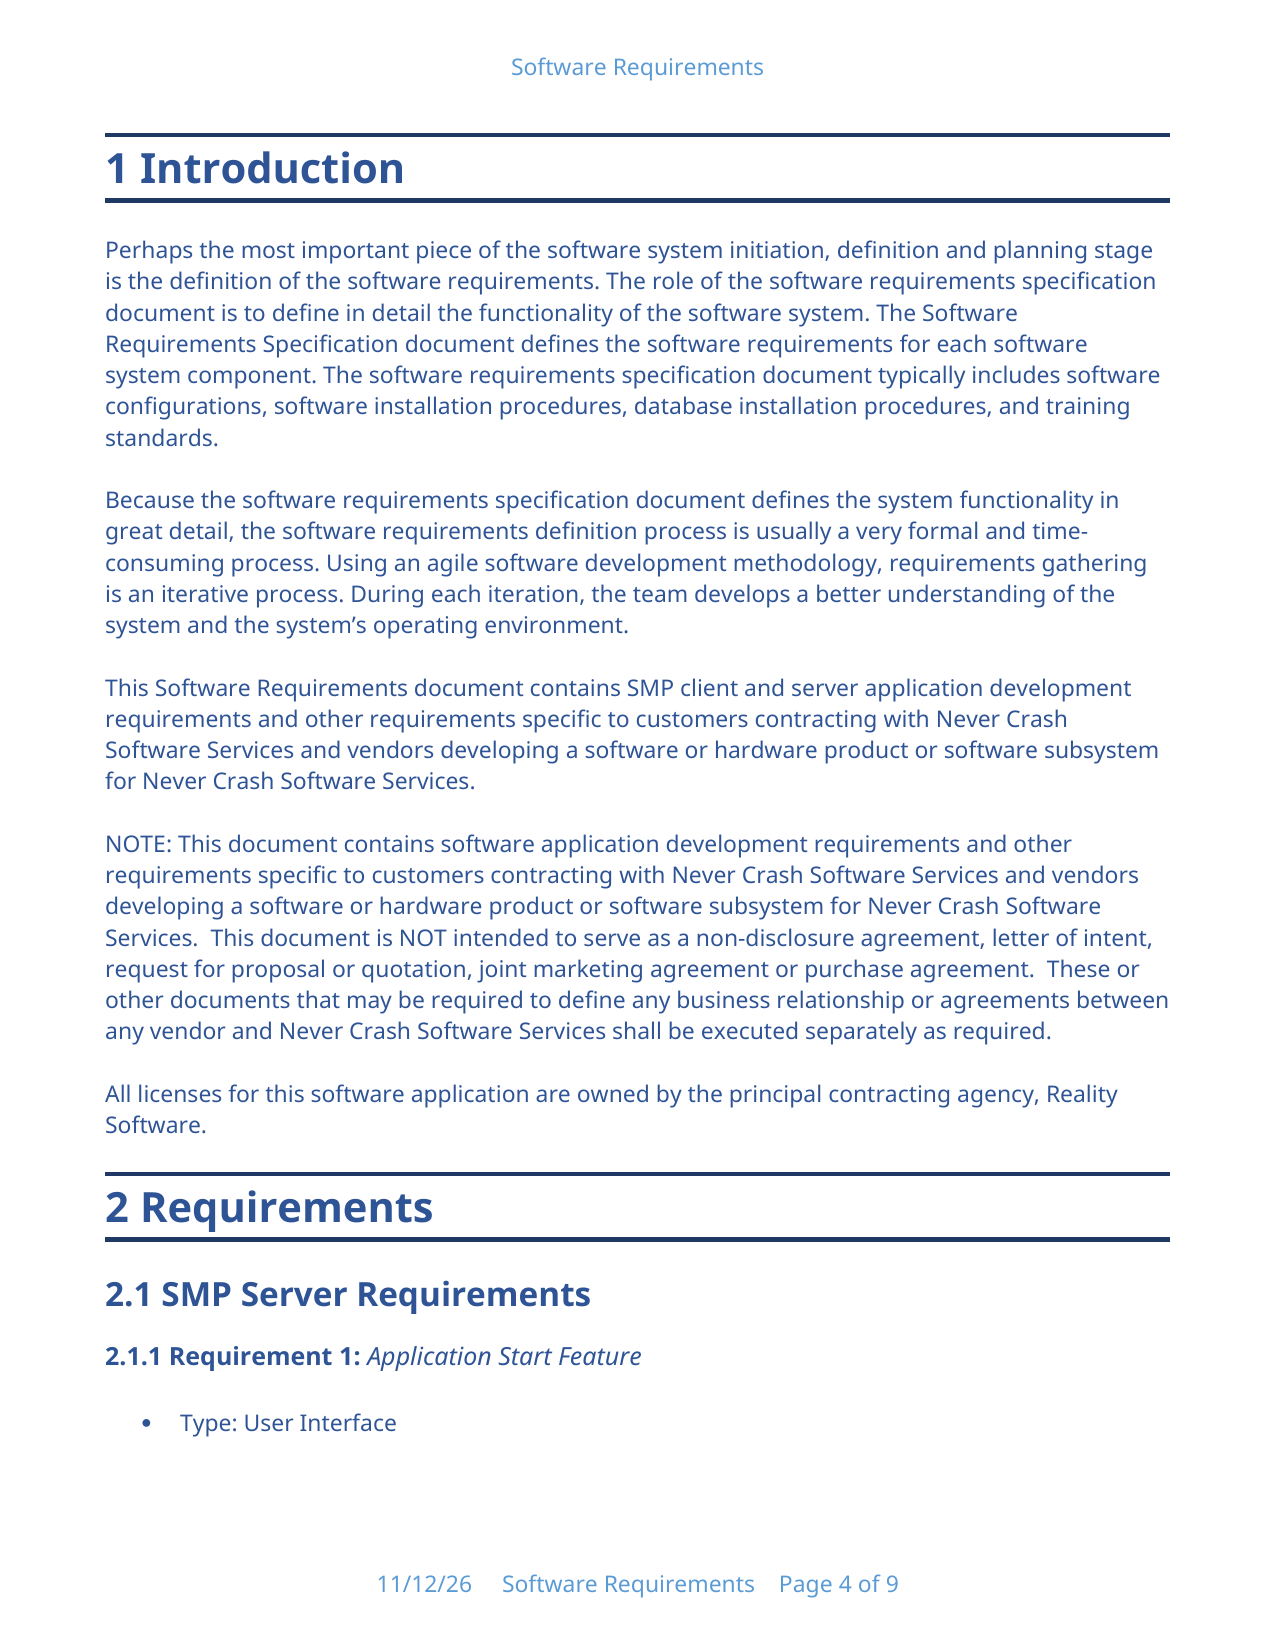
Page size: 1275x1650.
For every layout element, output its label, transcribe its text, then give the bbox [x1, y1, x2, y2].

text All licenses for this software application are owned by the principal contracting agency, Reality Software. [105, 1078, 1170, 1140]
text This Software Requirements document contains SMP client and server application development requirements and other requirements specific to customers contracting with Never Crash Software Services and vendors developing a software or hardware product or software subsystem for Never Crash Software Services. [105, 672, 1170, 797]
text Perhaps the most important piece of the software system initiation, definition and planning stage is the definition of the software requirements. The role of the software requirements specification document is to define in detail the functionality of the software system. The Software Requirements Specification document defines the software requirements for each software system component. The software requirements specification document typically includes software configurations, software installation procedures, database installation procedures, and training standards. [105, 234, 1170, 453]
text Because the software requirements specification document defines the system functionality in great detail, the software requirements definition process is usually a very formal and time-consuming process. Using an agile software development methodology, requirements gathering is an iterative process. During each iteration, the team develops a better understanding of the system and the system’s operating environment. [105, 484, 1170, 640]
text NOTE: This document contains software application development requirements and other requirements specific to customers contracting with Never Crash Software Services and vendors developing a software or hardware product or software subsystem for Never Crash Software Services. This document is NOT intended to serve as a non-disclosure agreement, letter of intent, request for proposal or quotation, joint marketing agreement or purchase agreement. These or other documents that may be required to define any business relationship or agreements between any vendor and Never Crash Software Services shall be executed separately as required. [105, 828, 1170, 1047]
list Type: User Interface [142, 1407, 1170, 1438]
subtitle Requirement 1: Application Start Feature [105, 1338, 1170, 1372]
subtitle Introduction [105, 137, 1170, 198]
subtitle SMP Server Requirements [105, 1270, 1170, 1316]
subtitle Requirements [105, 1176, 1170, 1237]
